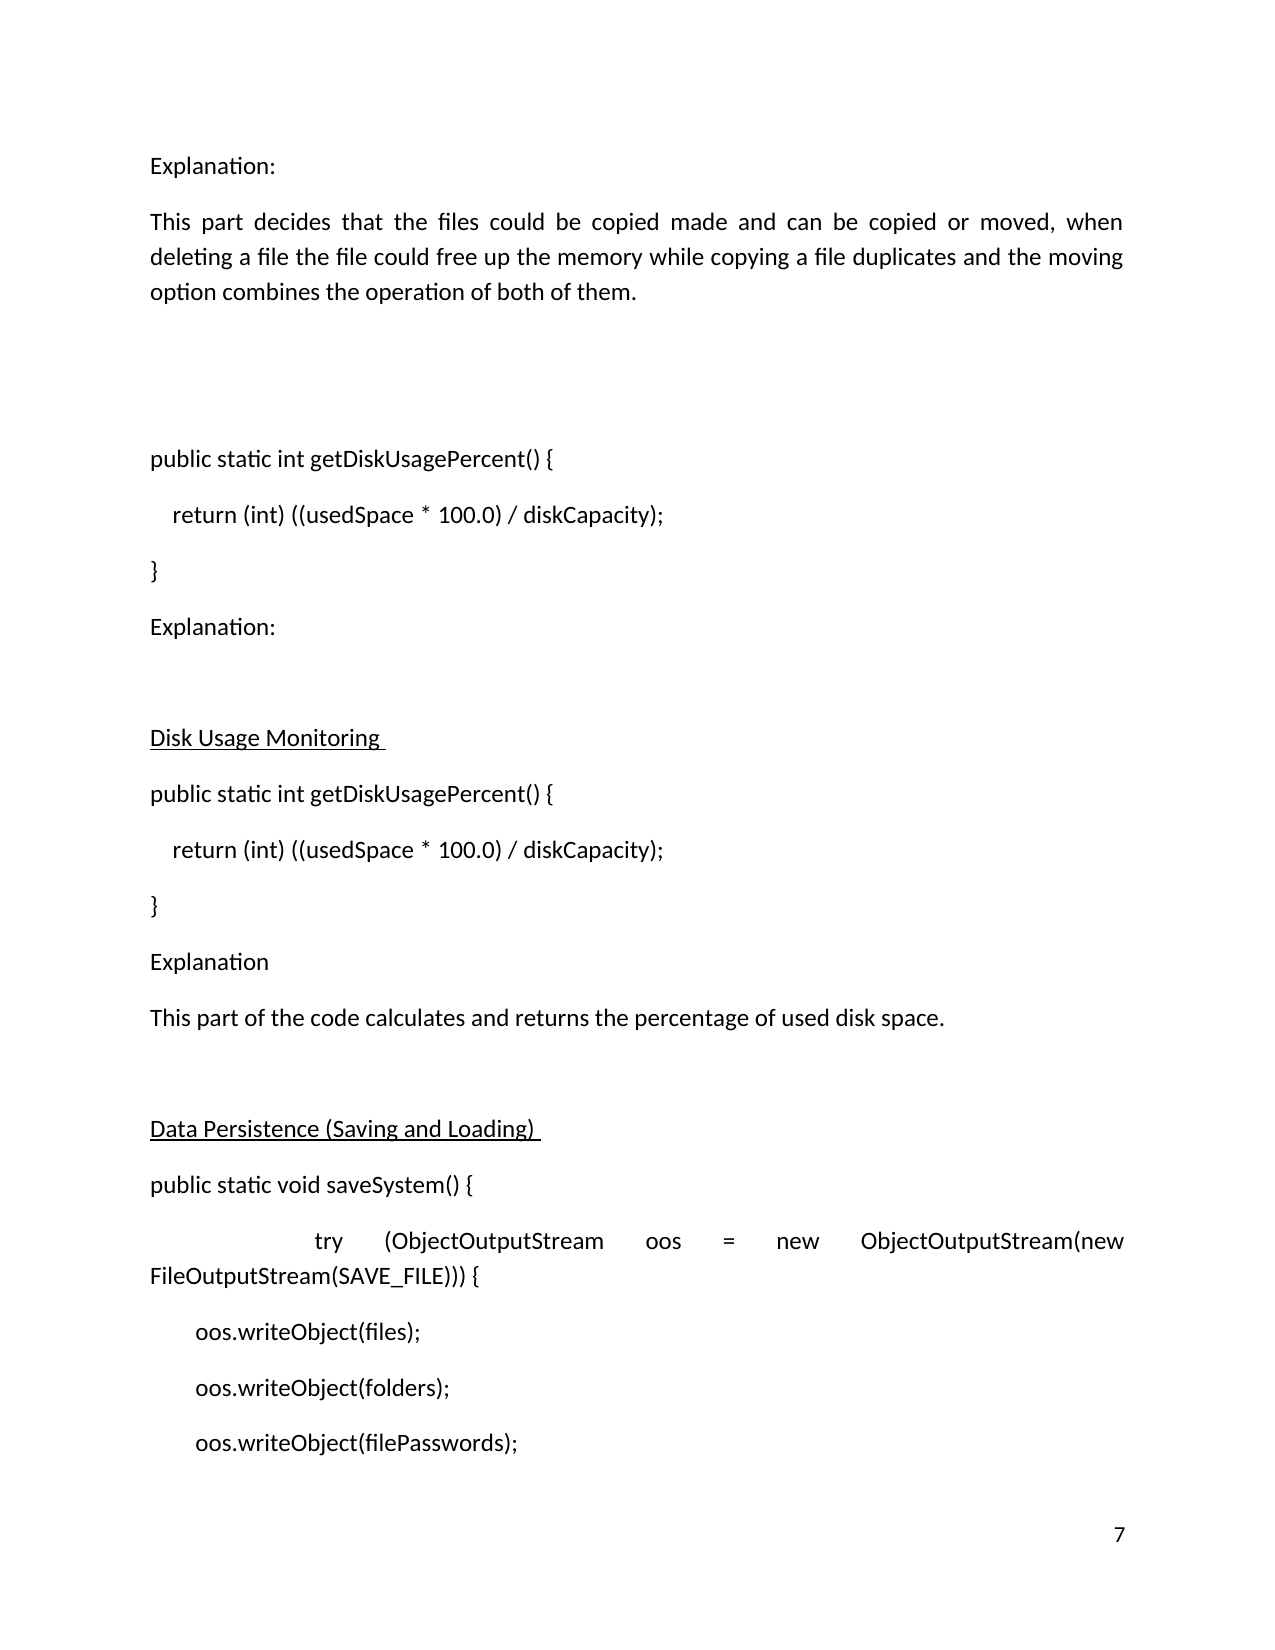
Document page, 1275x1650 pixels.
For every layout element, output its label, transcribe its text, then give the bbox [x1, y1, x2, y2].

text oos.writeObject(files); [150, 1316, 1125, 1346]
text Data Persistence (Saving and Loading) [150, 1113, 1125, 1144]
text return (int) ((usedSpace * 100.0) / diskCapacity); [150, 834, 1125, 865]
text Explanation: [150, 611, 1125, 641]
text public static void saveSystem() { [150, 1169, 1125, 1200]
text public static int getDiskUsagePercent() { [150, 778, 1125, 809]
text return (int) ((usedSpace * 100.0) / diskCapacity); [150, 499, 1125, 530]
text Disk Usage Monitoring [150, 722, 1125, 753]
text } [150, 555, 1125, 586]
text oos.writeObject(folders); [150, 1372, 1125, 1402]
text This part decides that the files could be copied made and can be copied or moved, when deleting a file the file could free up the memory while copying a file duplicates and the moving option combines the operation of both of them. [150, 206, 1125, 306]
text oos.writeObject(filePasswords); [150, 1427, 1125, 1458]
text Explanation [150, 946, 1125, 976]
text public static int getDiskUsagePercent() { [150, 443, 1125, 474]
text try (ObjectOutputStream oos = new ObjectOutputStream(new FileOutputStream(SAVE_FILE))) { [150, 1225, 1125, 1291]
text } [150, 890, 1125, 921]
text Explanation: [150, 150, 1125, 181]
text This part of the code calculates and returns the percentage of used disk space. [150, 1002, 1125, 1032]
